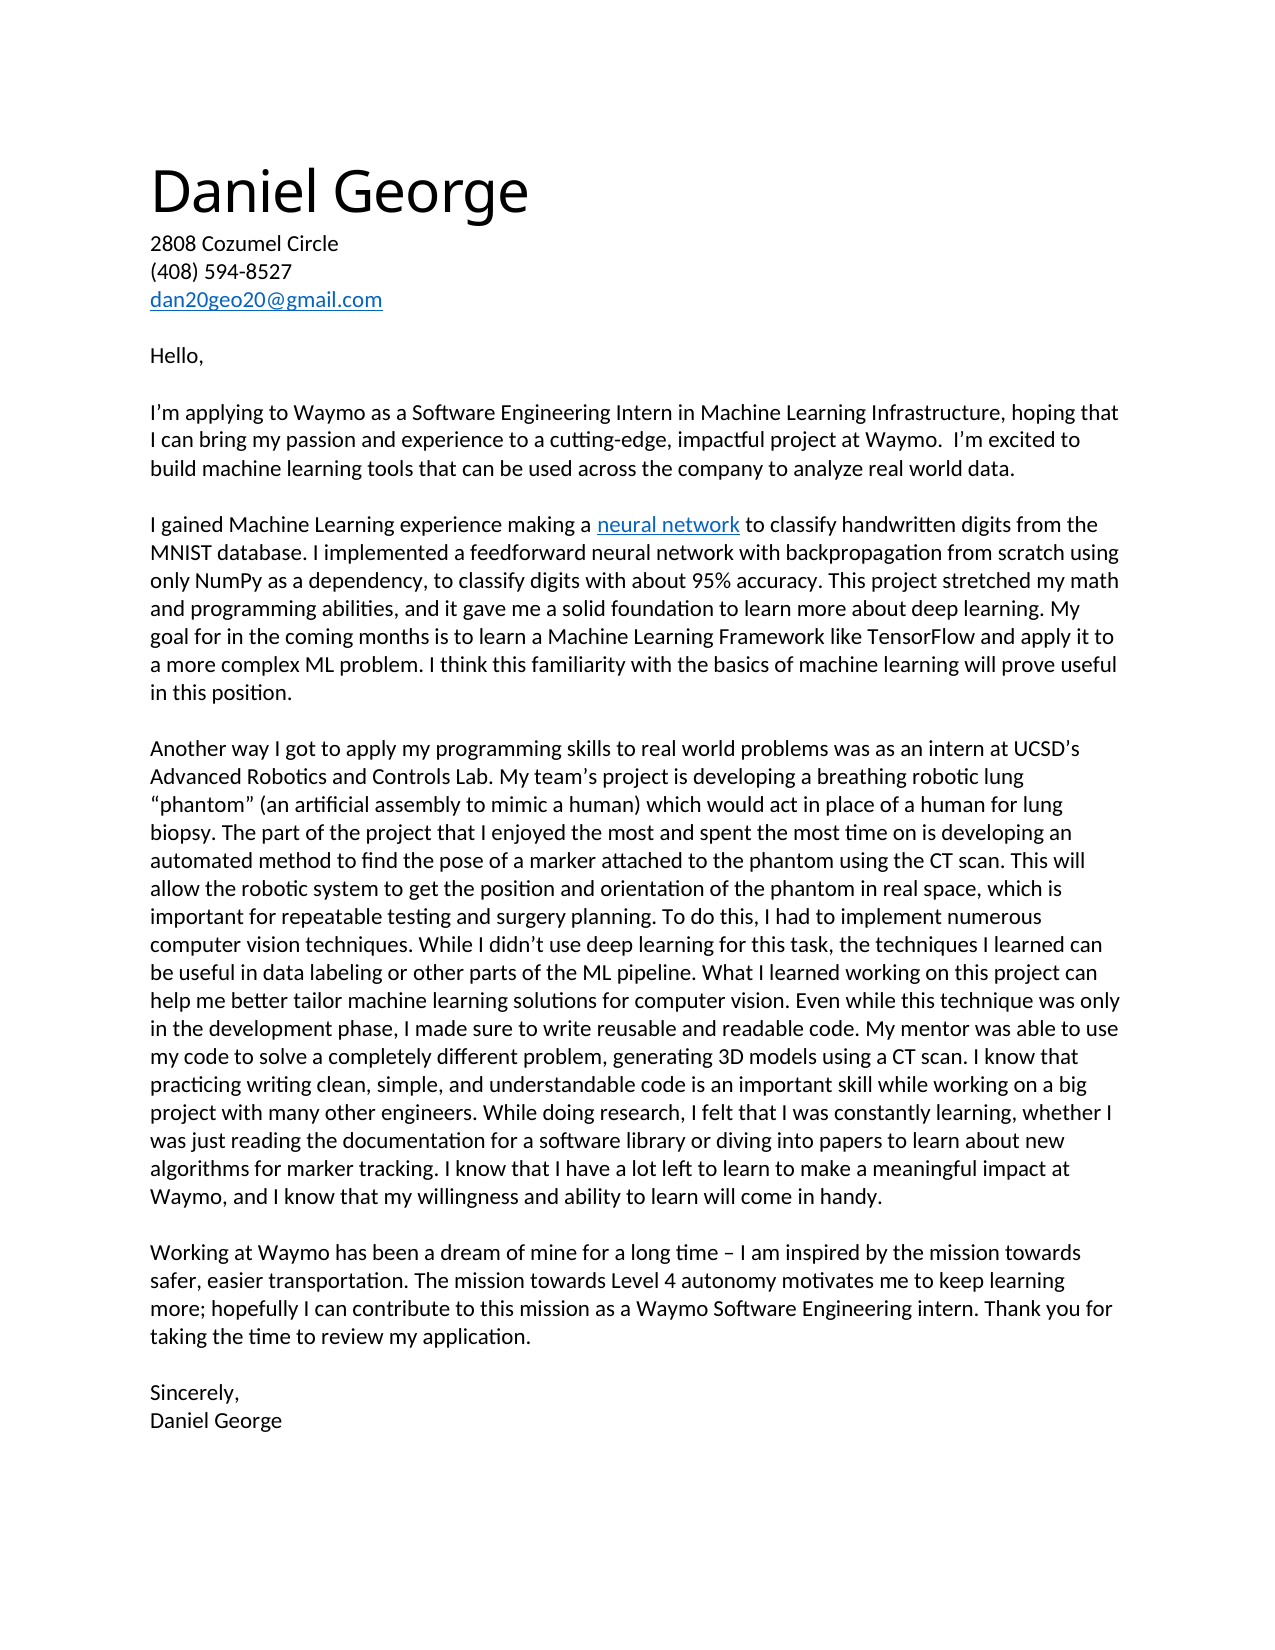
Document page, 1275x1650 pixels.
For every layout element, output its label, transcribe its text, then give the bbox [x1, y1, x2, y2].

text Hello, [150, 342, 1125, 369]
text I’m applying to Waymo as a Software Engineering Intern in Machine Learning Infrastructure, hoping that I can bring my passion and experience to a cutting-edge, impactful project at Waymo. I’m excited to build machine learning tools that can be used across the company to analyze real world data. [150, 398, 1125, 482]
text (408) 594-8527 [150, 257, 1125, 286]
text dan20geo20@gmail.com [150, 286, 1125, 313]
text Working at Waymo has been a dream of mine for a long time – I am inspired by the mission towards safer, easier transportation. The mission towards Level 4 autonomy motivates me to keep learning more; hopefully I can contribute to this mission as a Waymo Software Engineering intern. Thank you for taking the time to review my application. [150, 1238, 1125, 1350]
text Daniel George [150, 1406, 1125, 1434]
title Daniel George [150, 150, 1125, 229]
text I gained Machine Learning experience making a neural network to classify handwritten digits from the MNIST database. I implemented a feedforward neural network with backpropagation from scratch using only NumPy as a dependency, to classify digits with about 95% accuracy. This project stretched my math and programming abilities, and it gave me a solid foundation to learn more about deep learning. My goal for in the coming months is to learn a Machine Learning Framework like TensorFlow and apply it to a more complex ML problem. I think this familiarity with the basics of machine learning will prove useful in this position. [150, 510, 1125, 706]
text 2808 Cozumel Circle [150, 229, 1125, 257]
text Sincerely, [150, 1378, 1125, 1406]
text Another way I got to apply my programming skills to real world problems was as an intern at UCSD’s Advanced Robotics and Controls Lab. My team’s project is developing a breathing robotic lung “phantom” (an artificial assembly to mimic a human) which would act in place of a human for lung biopsy. The part of the project that I enjoyed the most and spent the most time on is developing an automated method to find the pose of a marker attached to the phantom using the CT scan. This will allow the robotic system to get the position and orientation of the phantom in real space, which is important for repeatable testing and surgery planning. To do this, I had to implement numerous computer vision techniques. While I didn’t use deep learning for this task, the techniques I learned can be useful in data labeling or other parts of the ML pipeline. What I learned working on this project can help me better tailor machine learning solutions for computer vision. Even while this technique was only in the development phase, I made sure to write reusable and readable code. My mentor was able to use my code to solve a completely different problem, generating 3D models using a CT scan. I know that practicing writing clean, simple, and understandable code is an important skill while working on a big project with many other engineers. While doing research, I felt that I was constantly learning, whether I was just reading the documentation for a software library or diving into papers to learn about new algorithms for marker tracking. I know that I have a lot left to learn to make a meaningful impact at Waymo, and I know that my willingness and ability to learn will come in handy. [150, 734, 1125, 1210]
